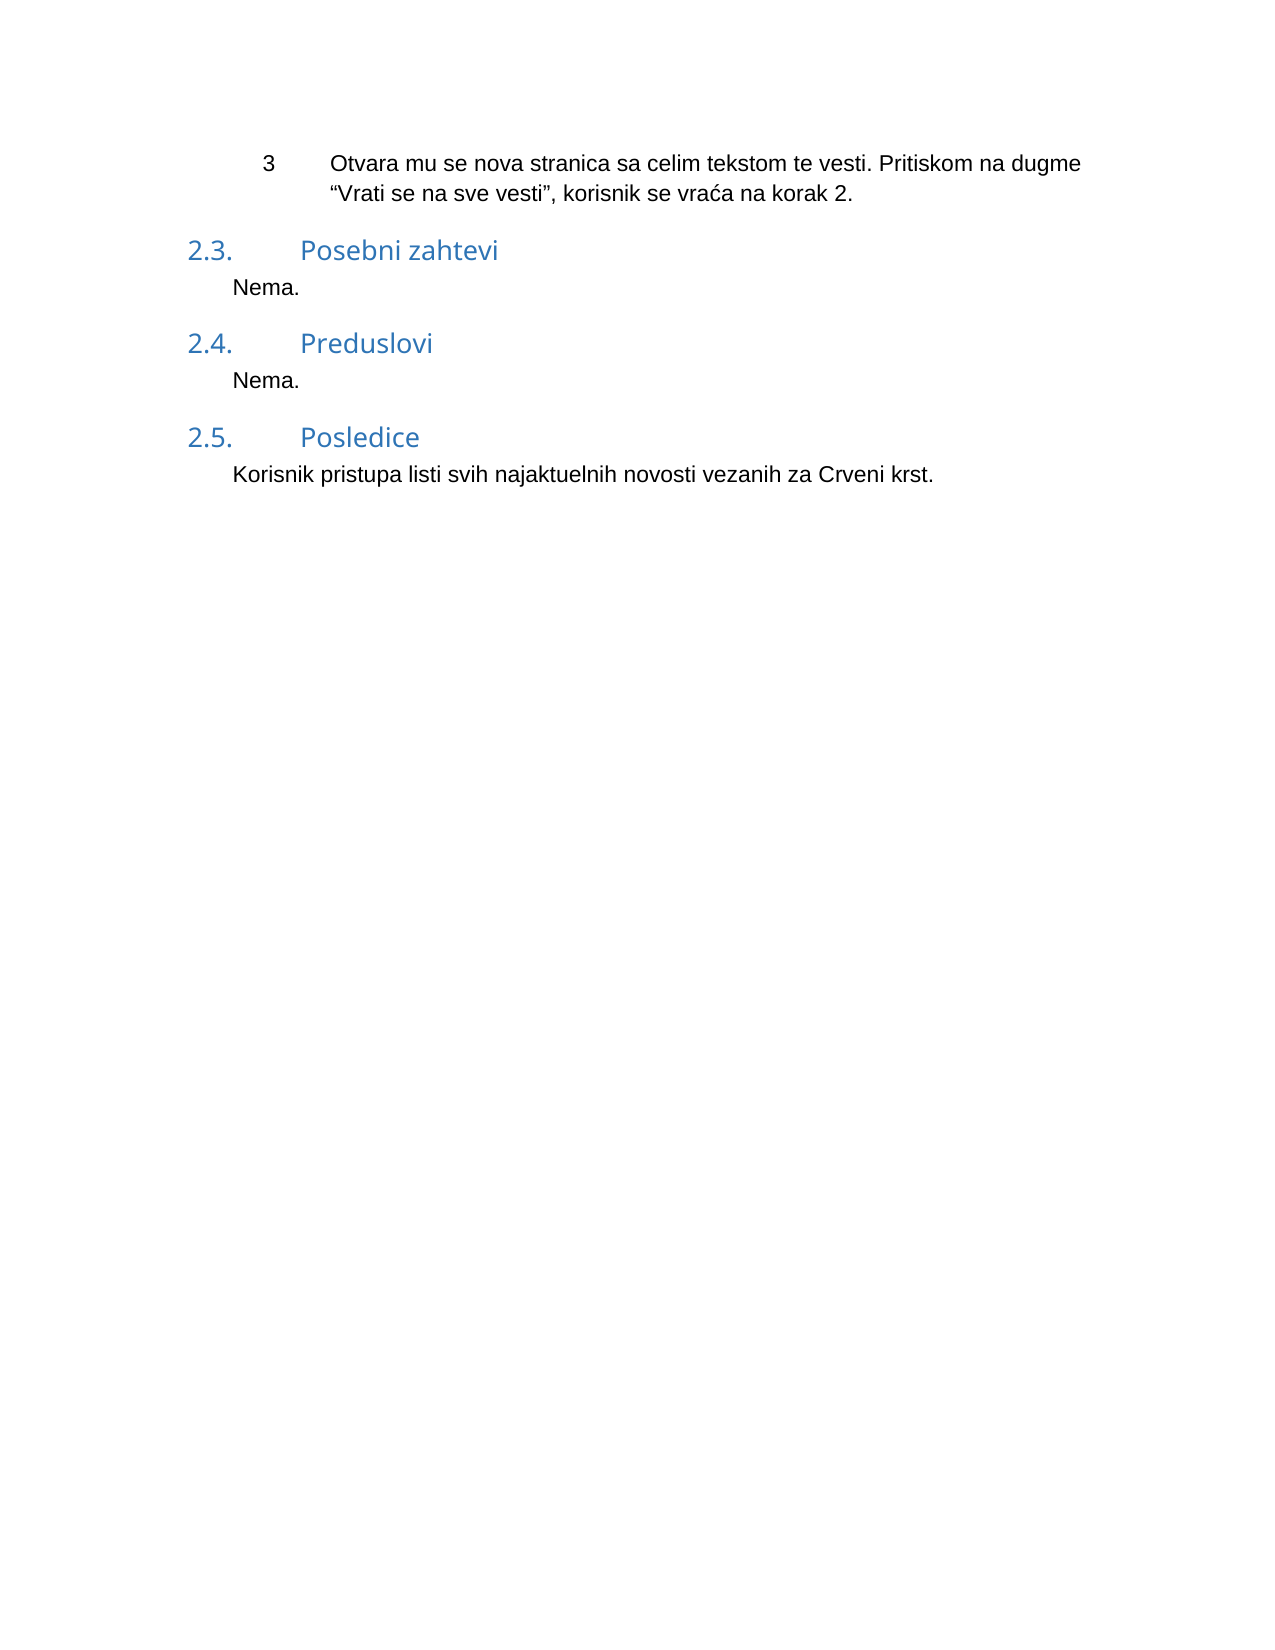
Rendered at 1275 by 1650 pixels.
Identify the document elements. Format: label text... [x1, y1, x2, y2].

subtitle Posebni zahtevi [187, 231, 1125, 268]
list Nema. [232, 274, 1125, 300]
list Otvara mu se nova stranica sa celim tekstom te vesti. Pritiskom na dugme “Vrati se na sve vesti”, korisnik se vraća na korak 2. [262, 150, 1125, 207]
list Korisnik pristupa listi svih najaktuelnih novosti vezanih za Crveni krst. [232, 461, 1125, 487]
list Nema. [232, 367, 1125, 393]
subtitle Posledice [187, 418, 1125, 455]
subtitle Preduslovi [187, 325, 1125, 362]
